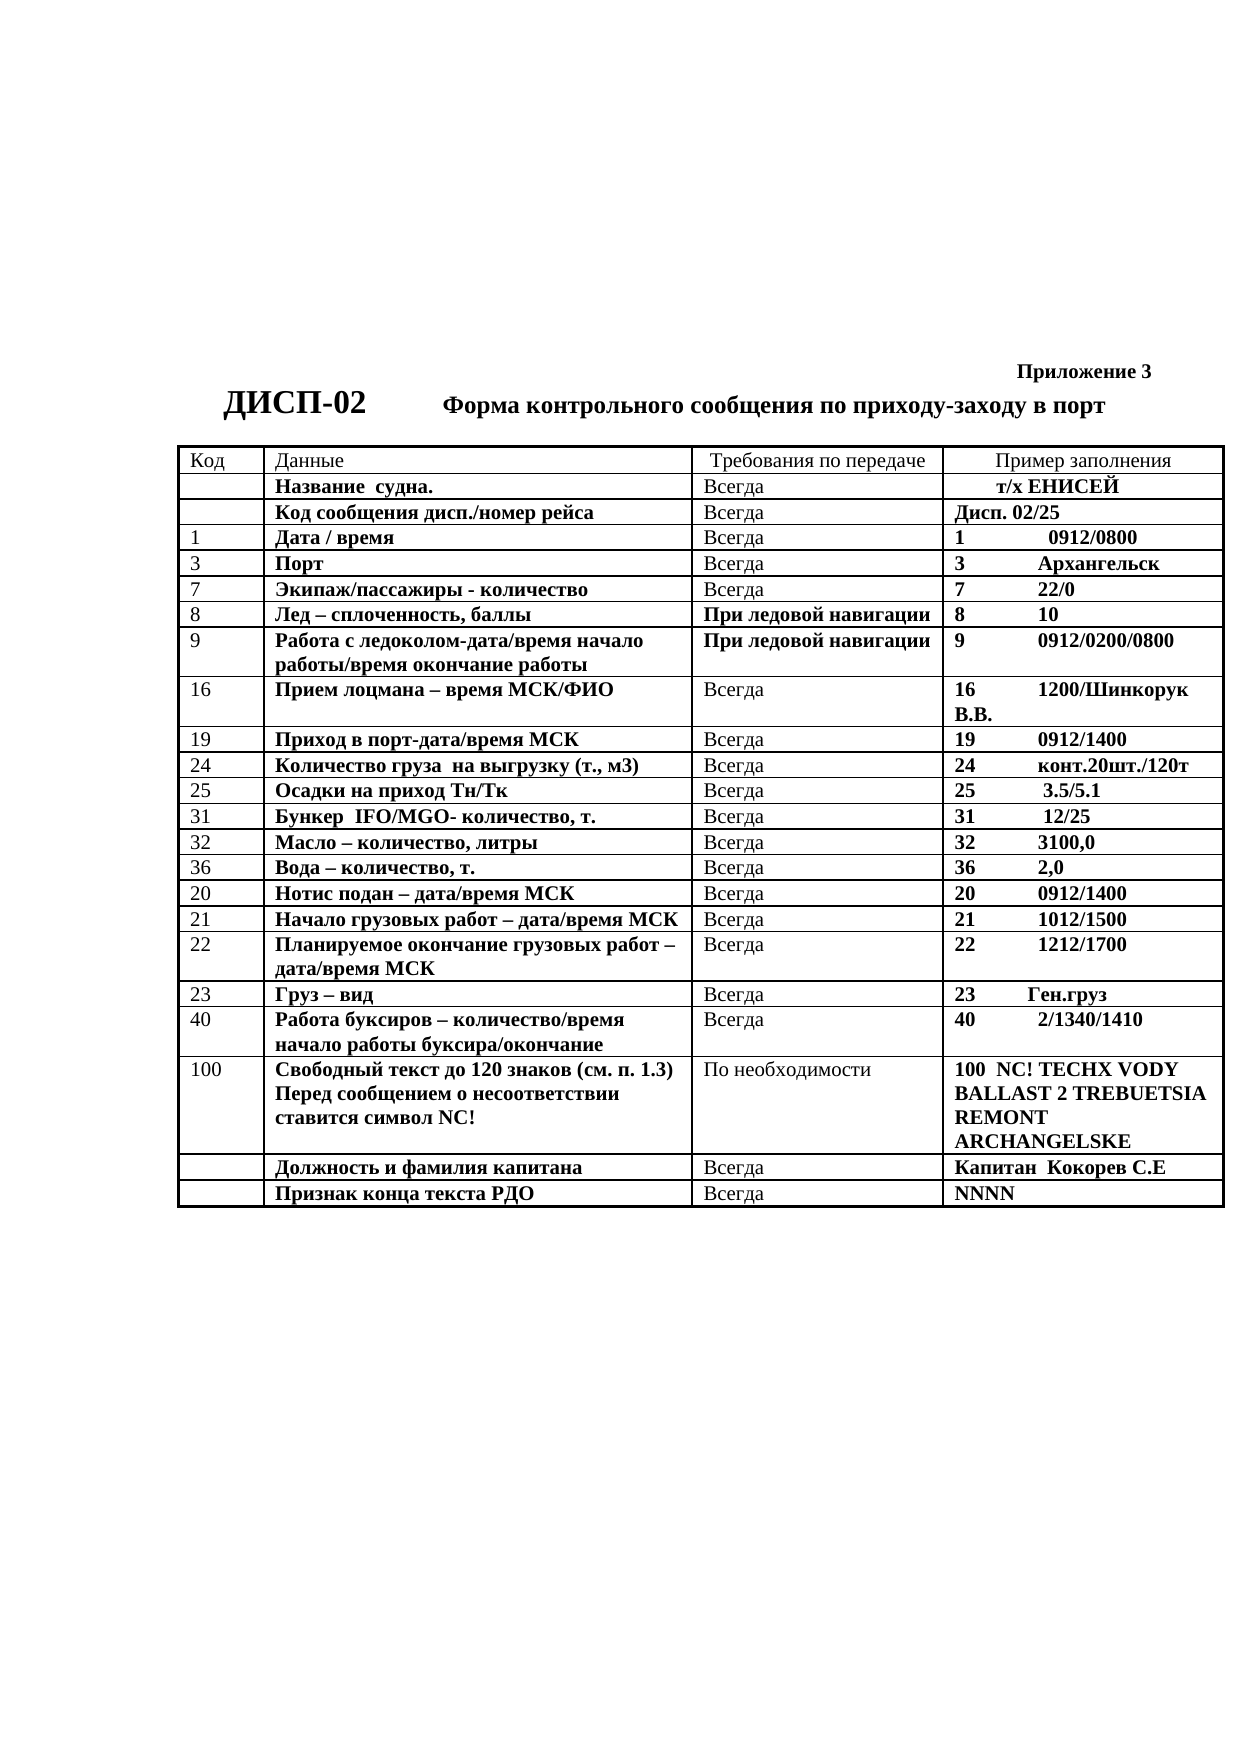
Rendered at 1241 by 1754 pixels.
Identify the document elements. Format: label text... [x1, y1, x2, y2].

table_cell NNNN [944, 1181, 1222, 1204]
table_header Данные [265, 448, 691, 472]
table_cell [180, 474, 263, 498]
table_cell Всегда [693, 1181, 942, 1204]
table_cell Код сообщения дисп./номер рейса [265, 500, 691, 524]
table_cell 3 Архангельск [944, 551, 1222, 575]
table_cell Признак конца текста РДО [265, 1181, 691, 1204]
table_cell Всегда [693, 677, 942, 726]
table_cell Всегда [693, 551, 942, 575]
table_cell 40 2/1340/1410 [944, 1007, 1222, 1056]
table_cell Работа с ледоколом-дата/время начало работы/время окончание работы [265, 628, 691, 676]
table_cell Прием лоцмана – время МСК/ФИО [265, 677, 691, 726]
table_cell При ледовой навигации [693, 628, 942, 676]
table_cell Всегда [693, 830, 942, 854]
table_cell 8 [180, 602, 263, 626]
table_cell Всегда [693, 500, 942, 524]
table_cell 1 [180, 525, 263, 549]
table_cell 32 3100,0 [944, 830, 1222, 854]
table_cell Всегда [693, 577, 942, 601]
table_cell При ледовой навигации [693, 602, 942, 626]
table_cell Название судна. [265, 474, 691, 498]
table_cell Осадки на приход Тн/Тк [265, 778, 691, 802]
table_cell Всегда [693, 474, 942, 498]
table_cell 22 1212/1700 [944, 932, 1222, 980]
table_cell Всегда [693, 855, 942, 879]
table_cell 24 конт.20шт./120т [944, 753, 1222, 777]
table_cell Порт [265, 551, 691, 575]
table_cell 7 [180, 577, 263, 601]
table_cell Всегда [693, 778, 942, 802]
table_cell Всегда [693, 1007, 942, 1056]
text Приложение 3 [177, 359, 1152, 383]
table_cell Лед – сплоченность, баллы [265, 602, 691, 626]
table_cell 31 [180, 804, 263, 828]
table_cell Вода – количество, т. [265, 855, 691, 879]
table_header Пример заполнения [944, 448, 1222, 472]
table_cell Нотис подан – дата/время МСК [265, 881, 691, 905]
table_cell Должность и фамилия капитана [265, 1155, 691, 1179]
table_cell т/х ЕНИСЕЙ [944, 474, 1222, 498]
table_cell Груз – вид [265, 982, 691, 1006]
table_cell 25 [180, 778, 263, 802]
table_cell 100 NC! TECHX VODY BALLAST 2 TREBUETSIA REMONT ARCHANGELSKE [944, 1057, 1222, 1153]
table_cell 100 [180, 1057, 263, 1153]
table_cell Всегда [693, 881, 942, 905]
table_cell 36 2,0 [944, 855, 1222, 879]
table_cell Работа буксиров – количество/время начало работы буксира/окончание [265, 1007, 691, 1056]
table_cell 25 3.5/5.1 [944, 778, 1222, 802]
text ДИСП-02 Форма контрольного сообщения по приходу-заходу в порт [177, 383, 1152, 421]
table_cell Всегда [693, 727, 942, 751]
table_cell 16 [180, 677, 263, 726]
table_cell Всегда [693, 932, 942, 980]
table_cell [180, 1155, 263, 1179]
table_cell Количество груза на выгрузку (т., м3) [265, 753, 691, 777]
table_cell 9 0912/0200/0800 [944, 628, 1222, 676]
table_cell 31 12/25 [944, 804, 1222, 828]
table_cell Всегда [693, 1155, 942, 1179]
table_cell 23 [180, 982, 263, 1006]
table_cell Приход в порт-дата/время МСК [265, 727, 691, 751]
table_cell 8 10 [944, 602, 1222, 626]
table_cell Всегда [693, 525, 942, 549]
table_header Код [180, 448, 263, 472]
table_cell По необходимости [693, 1057, 942, 1153]
table_cell Начало грузовых работ – дата/время МСК [265, 907, 691, 931]
table_cell 3 [180, 551, 263, 575]
table_cell 19 0912/1400 [944, 727, 1222, 751]
table_cell 40 [180, 1007, 263, 1056]
table_cell 1 0912/0800 [944, 525, 1222, 549]
table_cell Бункер IFO/MGO- количество, т. [265, 804, 691, 828]
table_cell [180, 1181, 263, 1204]
table_cell 21 [180, 907, 263, 931]
table_header Требования по передаче [693, 448, 942, 472]
table_cell Всегда [693, 982, 942, 1006]
table_cell 22 [180, 932, 263, 980]
table_cell Всегда [693, 753, 942, 777]
table_cell Всегда [693, 804, 942, 828]
table_cell [180, 500, 263, 524]
table_cell 24 [180, 753, 263, 777]
table_cell Свободный текст до 120 знаков (см. п. 1.3) Перед сообщением о несоответствии ставится символ NC! [265, 1057, 691, 1153]
table_cell 16 1200/Шинкорук В.В. [944, 677, 1222, 726]
table_cell Дисп. 02/25 [944, 500, 1222, 524]
table_cell 36 [180, 855, 263, 879]
table_cell Капитан Кокорев С.Е [944, 1155, 1222, 1179]
table_cell Масло – количество, литры [265, 830, 691, 854]
table_cell 23 Ген.груз [944, 982, 1222, 1006]
table_cell 7 22/0 [944, 577, 1222, 601]
table_cell Планируемое окончание грузовых работ – дата/время МСК [265, 932, 691, 980]
table_cell 32 [180, 830, 263, 854]
table_cell 21 1012/1500 [944, 907, 1222, 931]
table_cell Экипаж/пассажиры - количество [265, 577, 691, 601]
table_cell Дата / время [265, 525, 691, 549]
table_cell 20 0912/1400 [944, 881, 1222, 905]
table_cell 19 [180, 727, 263, 751]
table_cell Всегда [693, 907, 942, 931]
table_cell 9 [180, 628, 263, 676]
table_cell 20 [180, 881, 263, 905]
